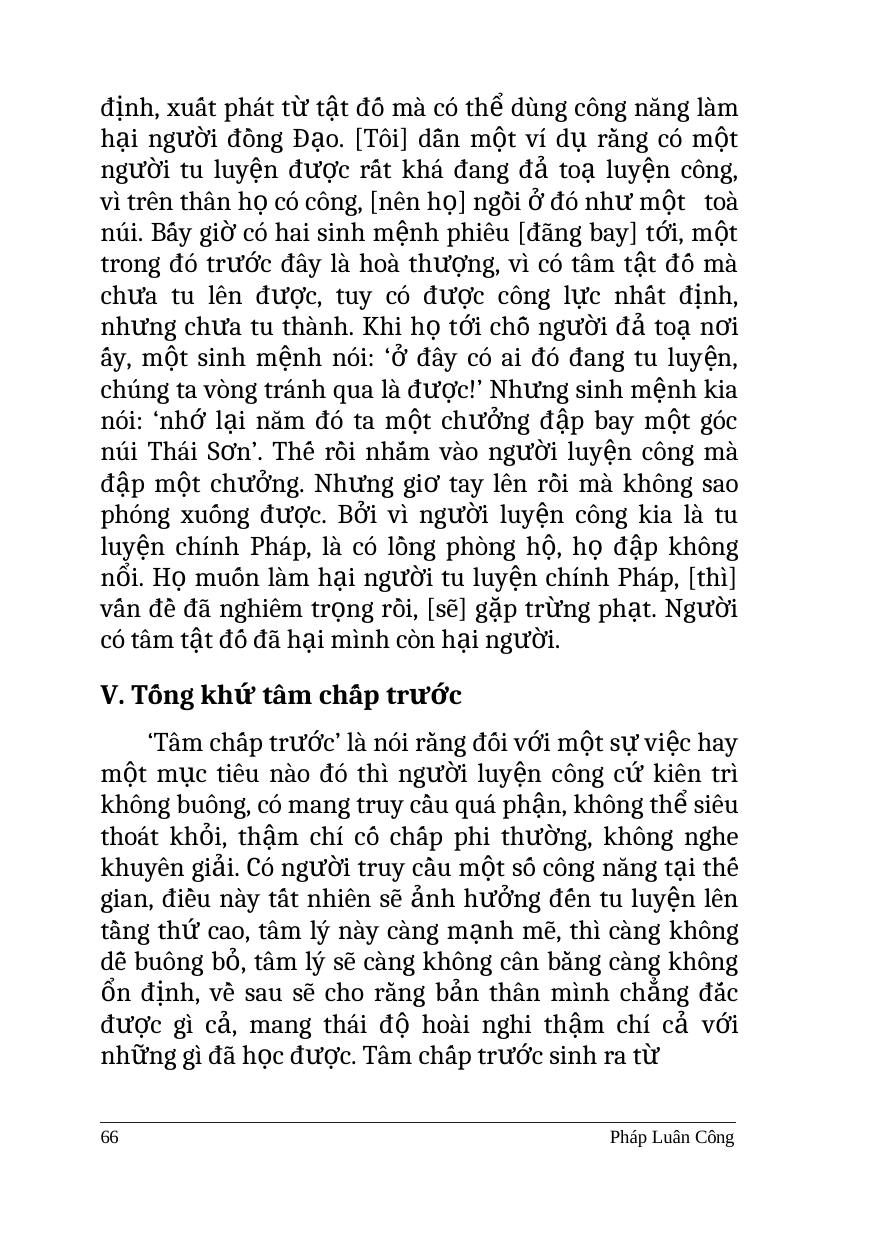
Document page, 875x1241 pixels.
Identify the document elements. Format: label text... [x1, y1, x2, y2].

subtitle Tống khứ tâm chấp trước [100, 679, 815, 711]
text định, xuất phát từ tật đố mà có thể dùng công năng làm hại người đồng Đạo. [Tôi] dẫn một ví dụ rằng có một người tu luyện được rất khá đang đả toạ luyện công, vì trên thân họ có công, [nên họ] ngồi ở đó như một toà núi. Bấy giờ có hai sinh mệnh phiêu [đãng bay] tới, một trong đó trước đây là hoà thượng, vì có tâm tật đố mà chưa tu lên được, tuy có được công lực nhất định, nhưng chưa tu thành. Khi họ tới chỗ người đả toạ nơi ấy, một sinh mệnh nói: ‘ở đây có ai đó đang tu luyện, chúng ta vòng tránh qua là được!’ Nhưng sinh mệnh kia nói: ‘nhớ lại năm đó ta một chưởng đập bay một góc núi Thái Sơn’. Thế rồi nhắm vào người luyện công mà đập một chưởng. Nhưng giơ tay lên rồi mà không sao phóng xuống được. Bởi vì người luyện công kia là tu luyện chính Pháp, là có lồng phòng hộ, họ đập không nổi. Họ muốn làm hại người tu luyện chính Pháp, [thì] vấn đề đã nghiêm trọng rồi, [sẽ] gặp trừng phạt. Người có tâm tật đố đã hại mình còn hại người. [100, 92, 739, 656]
text ‘Tâm chấp trước’ là nói rằng đối với một sự việc hay một mục tiêu nào đó thì người luyện công cứ kiên trì không buông, có mang truy cầu quá phận, không thể siêu thoát khỏi, thậm chí cố chấp phi thường, không nghe khuyên giải. Có người truy cầu một số công năng tại thế gian, điều này tất nhiên sẽ ảnh hưởng đến tu luyện lên tầng thứ cao, tâm lý này càng mạnh mẽ, thì càng không dễ buông bỏ, tâm lý sẽ càng không cân bằng càng không ổn định, về sau sẽ cho rằng bản thân mình chẳng đắc được gì cả, mang thái độ hoài nghi thậm chí cả với những gì đã học được. Tâm chấp trước sinh ra từ [100, 727, 739, 1071]
